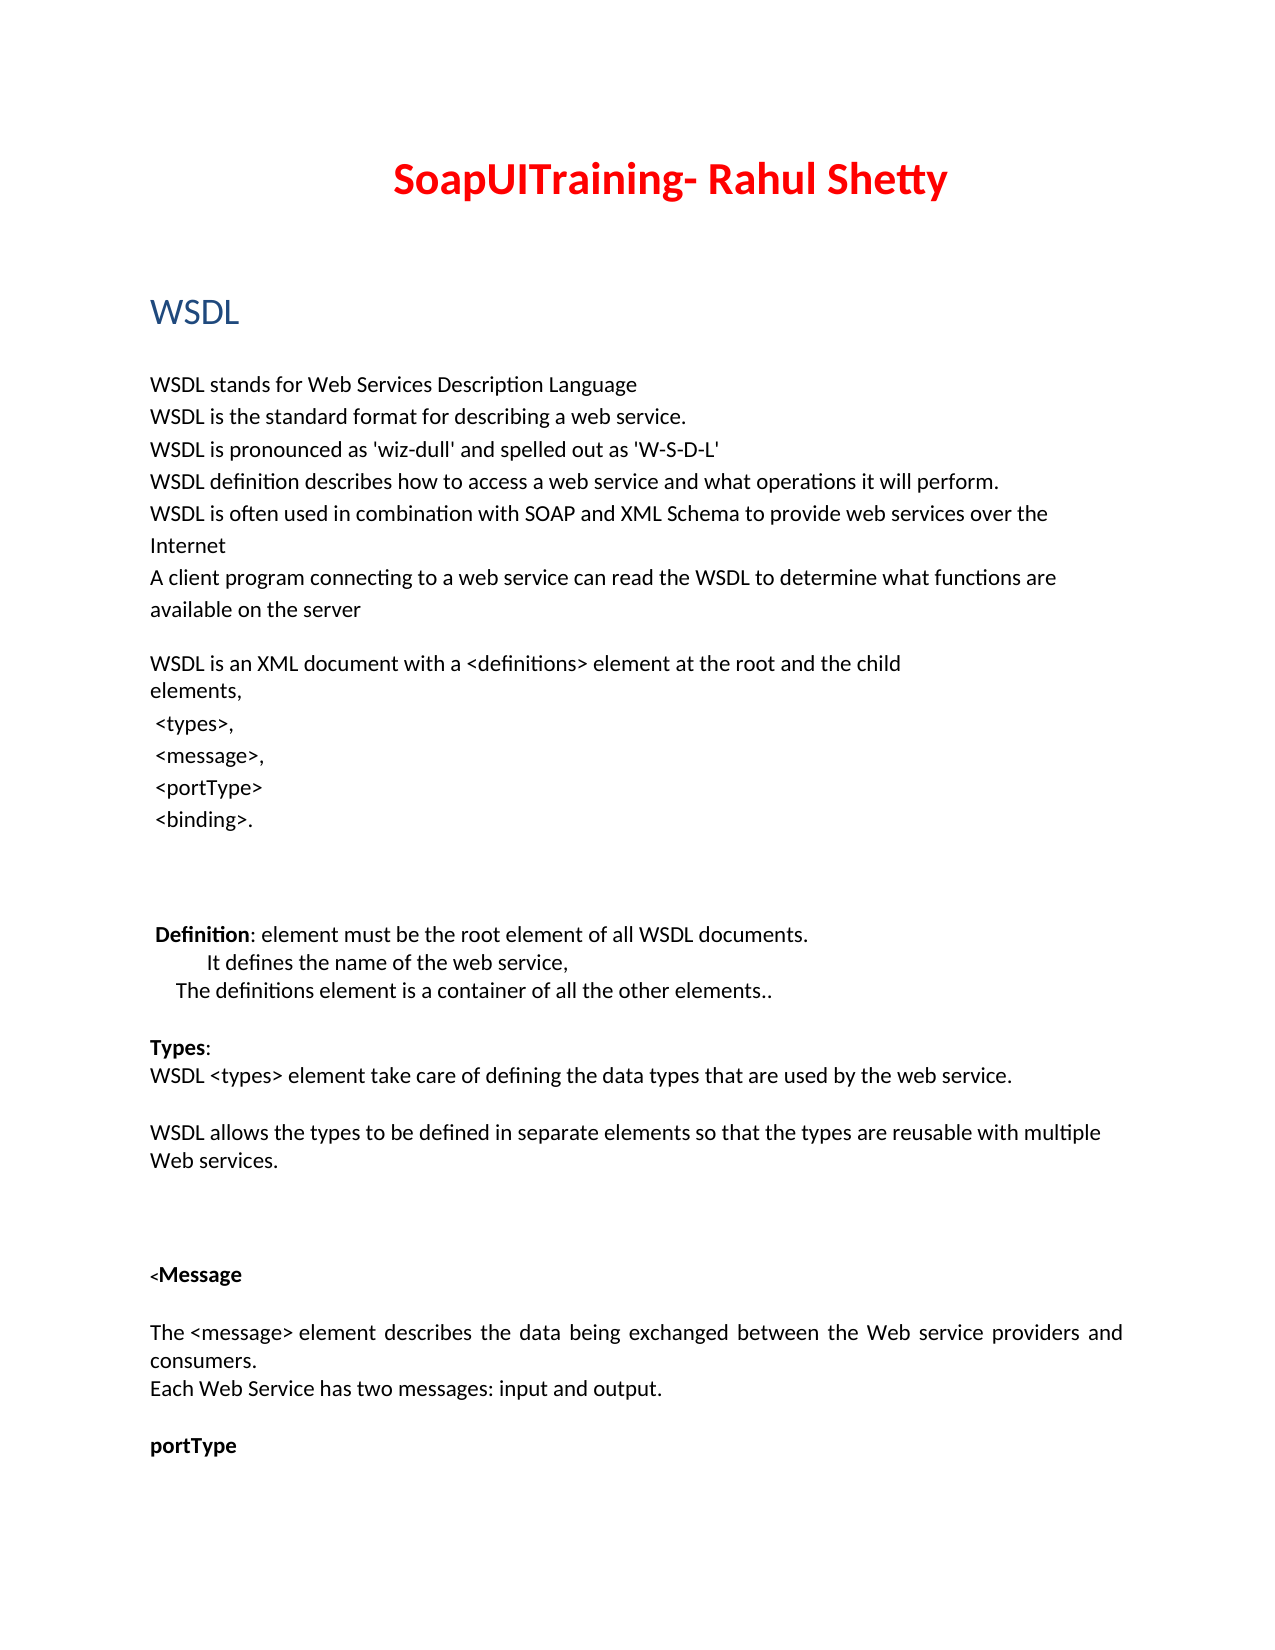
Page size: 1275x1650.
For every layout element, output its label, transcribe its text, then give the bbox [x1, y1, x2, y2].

text The <message> element describes the data being exchanged between the Web service providers and consumers. Each Web Service has two messages: input and output. [150, 1318, 1125, 1402]
text <Message [150, 1261, 1125, 1289]
text WSDL WSDL stands for Web Services Description Language WSDL is the standard format for describing a web service. WSDL is pronounced as 'wiz-dull' and spelled out as 'W-S-D-L' WSDL definition describes how to access a web service and what operations it will perform. WSDL is often used in combination with SOAP and XML Schema to provide web services over the Internet A client program connecting to a web service can read the WSDL to determine what functions are available on the server [150, 288, 1125, 624]
text Types: WSDL <types> element take care of defining the data types that are used by the web service. [150, 1033, 1125, 1089]
text WSDL is an XML document with a <definitions> element at the root and the child [150, 649, 1125, 677]
text SoapUITraining- Rahul Shetty [150, 150, 1125, 206]
text Definition: element must be the root element of all WSDL documents. It defines the name of the web service, The definitions element is a container of all the other elements.. [150, 920, 1125, 1004]
text WSDL allows the types to be defined in separate elements so that the types are reusable with multiple Web services. [150, 1118, 1125, 1174]
text elements, <types>, <message>, <portType> <binding>. [150, 677, 1125, 833]
text portType [150, 1431, 1125, 1459]
